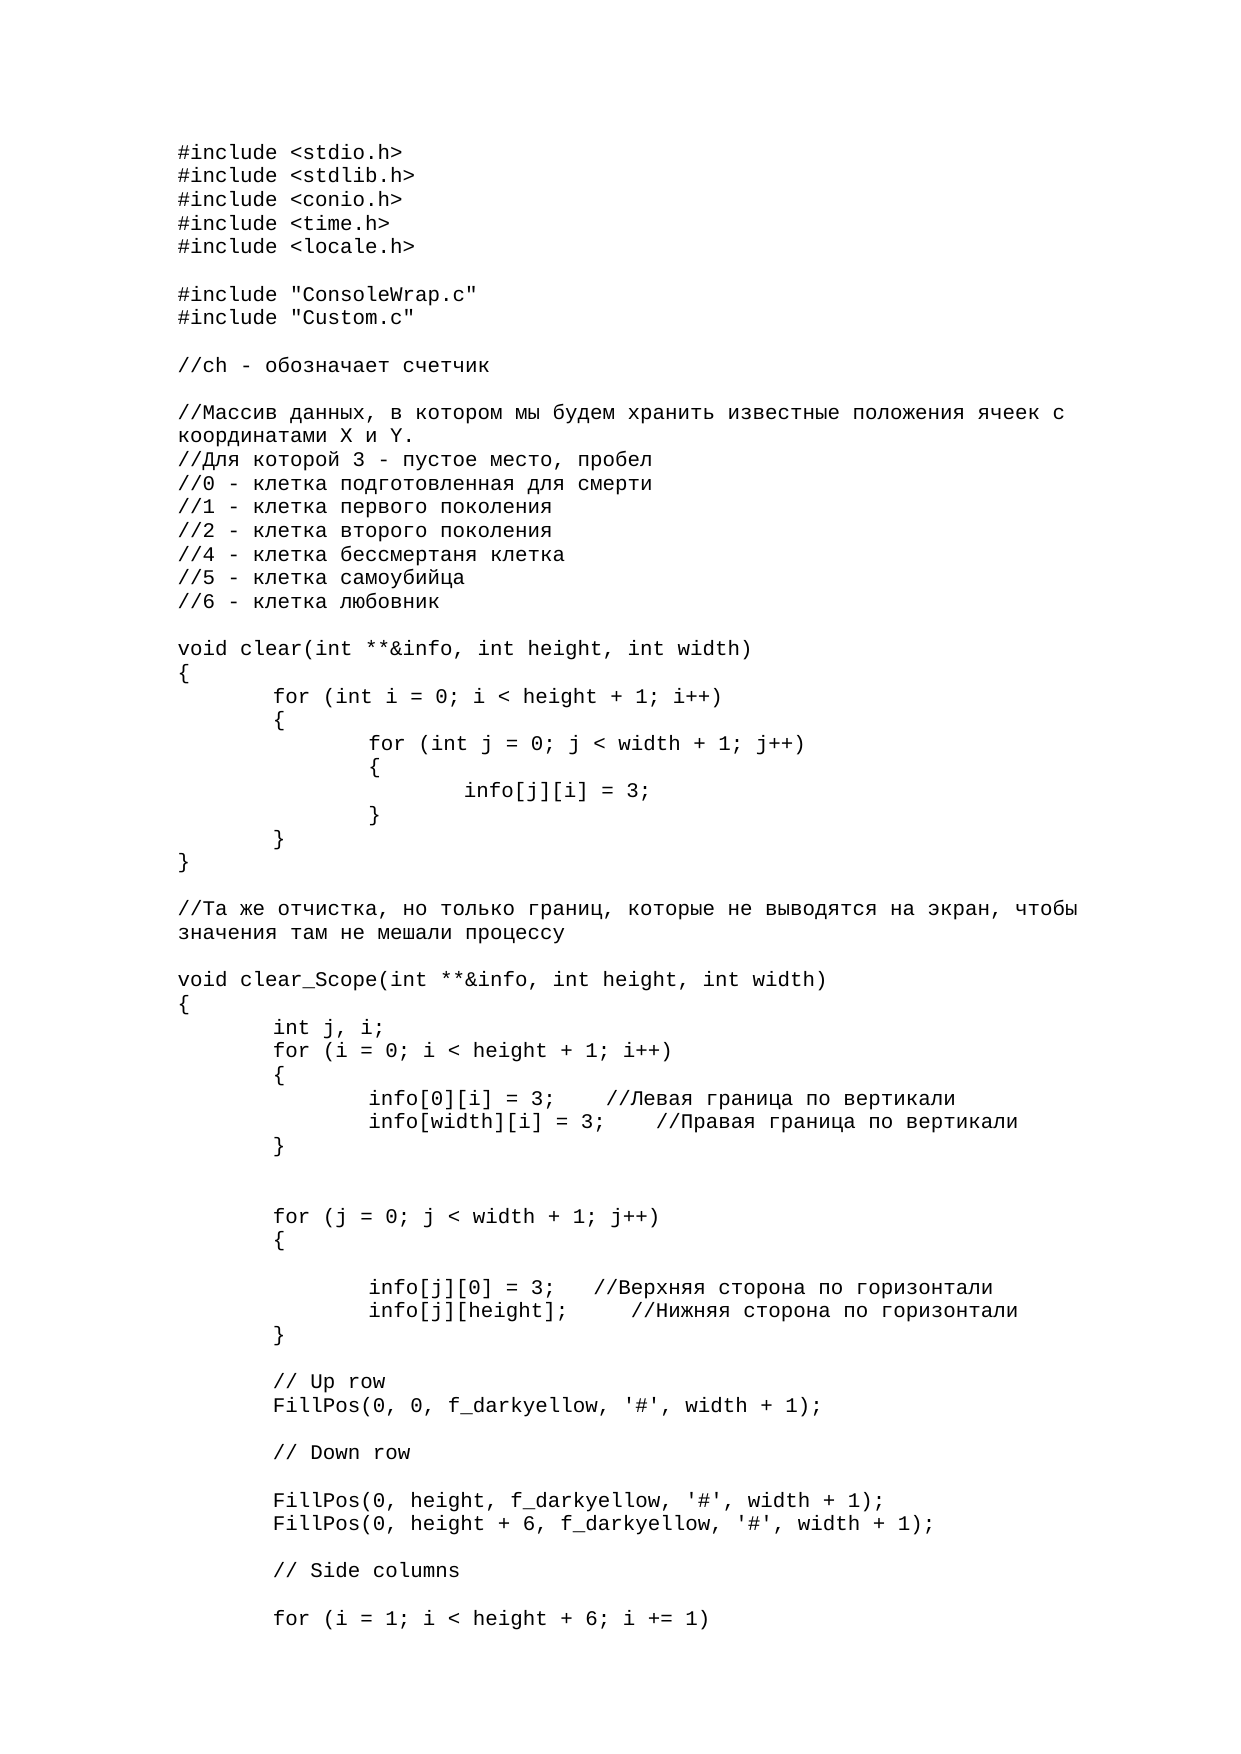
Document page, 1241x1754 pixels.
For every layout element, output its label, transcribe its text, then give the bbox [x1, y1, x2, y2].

text //0 - клетка подготовленная для смерти [177, 473, 1152, 496]
text { [177, 709, 1152, 733]
text } [177, 851, 1152, 875]
text #include <time.h> [177, 213, 1152, 236]
text } [177, 827, 1152, 851]
text } [177, 1135, 1152, 1158]
text } [177, 804, 1152, 827]
text //Для которой 3 - пустое место, пробел [177, 449, 1152, 473]
text // Down row [177, 1442, 1152, 1466]
text //Массив данных, в котором мы будем хранить известные положения ячеек с координатами X и Y. [177, 402, 1152, 449]
text { [177, 757, 1152, 780]
text int j, i; [177, 1017, 1152, 1040]
text for (int j = 0; j < width + 1; j++) [177, 733, 1152, 757]
text //Та же отчистка, но только границ, которые не выводятся на экран, чтобы значения там не мешали процессу [177, 898, 1152, 946]
text //4 - клетка бессмертаня клетка [177, 544, 1152, 567]
text #include <locale.h> [177, 236, 1152, 260]
text //2 - клетка второго поколения [177, 520, 1152, 544]
text FillPos(0, height, f_darkyellow, '#', width + 1); [177, 1489, 1152, 1513]
text for (i = 0; i < height + 1; i++) [177, 1040, 1152, 1064]
text //ch - обозначает счетчик [177, 354, 1152, 378]
text FillPos(0, height + 6, f_darkyellow, '#', width + 1); [177, 1513, 1152, 1537]
text for (i = 1; i < height + 6; i += 1) [177, 1608, 1152, 1631]
text info[j][0] = 3; //Верхняя сторона по горизонтали [177, 1277, 1152, 1300]
text #include <stdlib.h> [177, 165, 1152, 189]
text info[j][height]; //Нижняя сторона по горизонтали [177, 1300, 1152, 1324]
text #include <conio.h> [177, 189, 1152, 213]
text void clear(int **&info, int height, int width) [177, 638, 1152, 662]
text { [177, 1064, 1152, 1088]
text for (j = 0; j < width + 1; j++) [177, 1206, 1152, 1229]
text for (int i = 0; i < height + 1; i++) [177, 686, 1152, 709]
text { [177, 993, 1152, 1017]
text #include "Custom.c" [177, 307, 1152, 331]
text //5 - клетка самоубийца [177, 567, 1152, 591]
text { [177, 662, 1152, 686]
text { [177, 1229, 1152, 1253]
text #include <stdio.h> [177, 142, 1152, 165]
text } [177, 1324, 1152, 1348]
text //1 - клетка первого поколения [177, 496, 1152, 520]
text info[width][i] = 3; //Правая граница по вертикали [177, 1111, 1152, 1135]
text void clear_Scope(int **&info, int height, int width) [177, 969, 1152, 993]
text //6 - клетка любовник [177, 591, 1152, 615]
text #include "ConsoleWrap.c" [177, 284, 1152, 307]
text // Side columns [177, 1561, 1152, 1584]
text // Up row [177, 1371, 1152, 1395]
text info[j][i] = 3; [177, 780, 1152, 804]
text FillPos(0, 0, f_darkyellow, '#', width + 1); [177, 1395, 1152, 1419]
text info[0][i] = 3; //Левая граница по вертикали [177, 1088, 1152, 1111]
